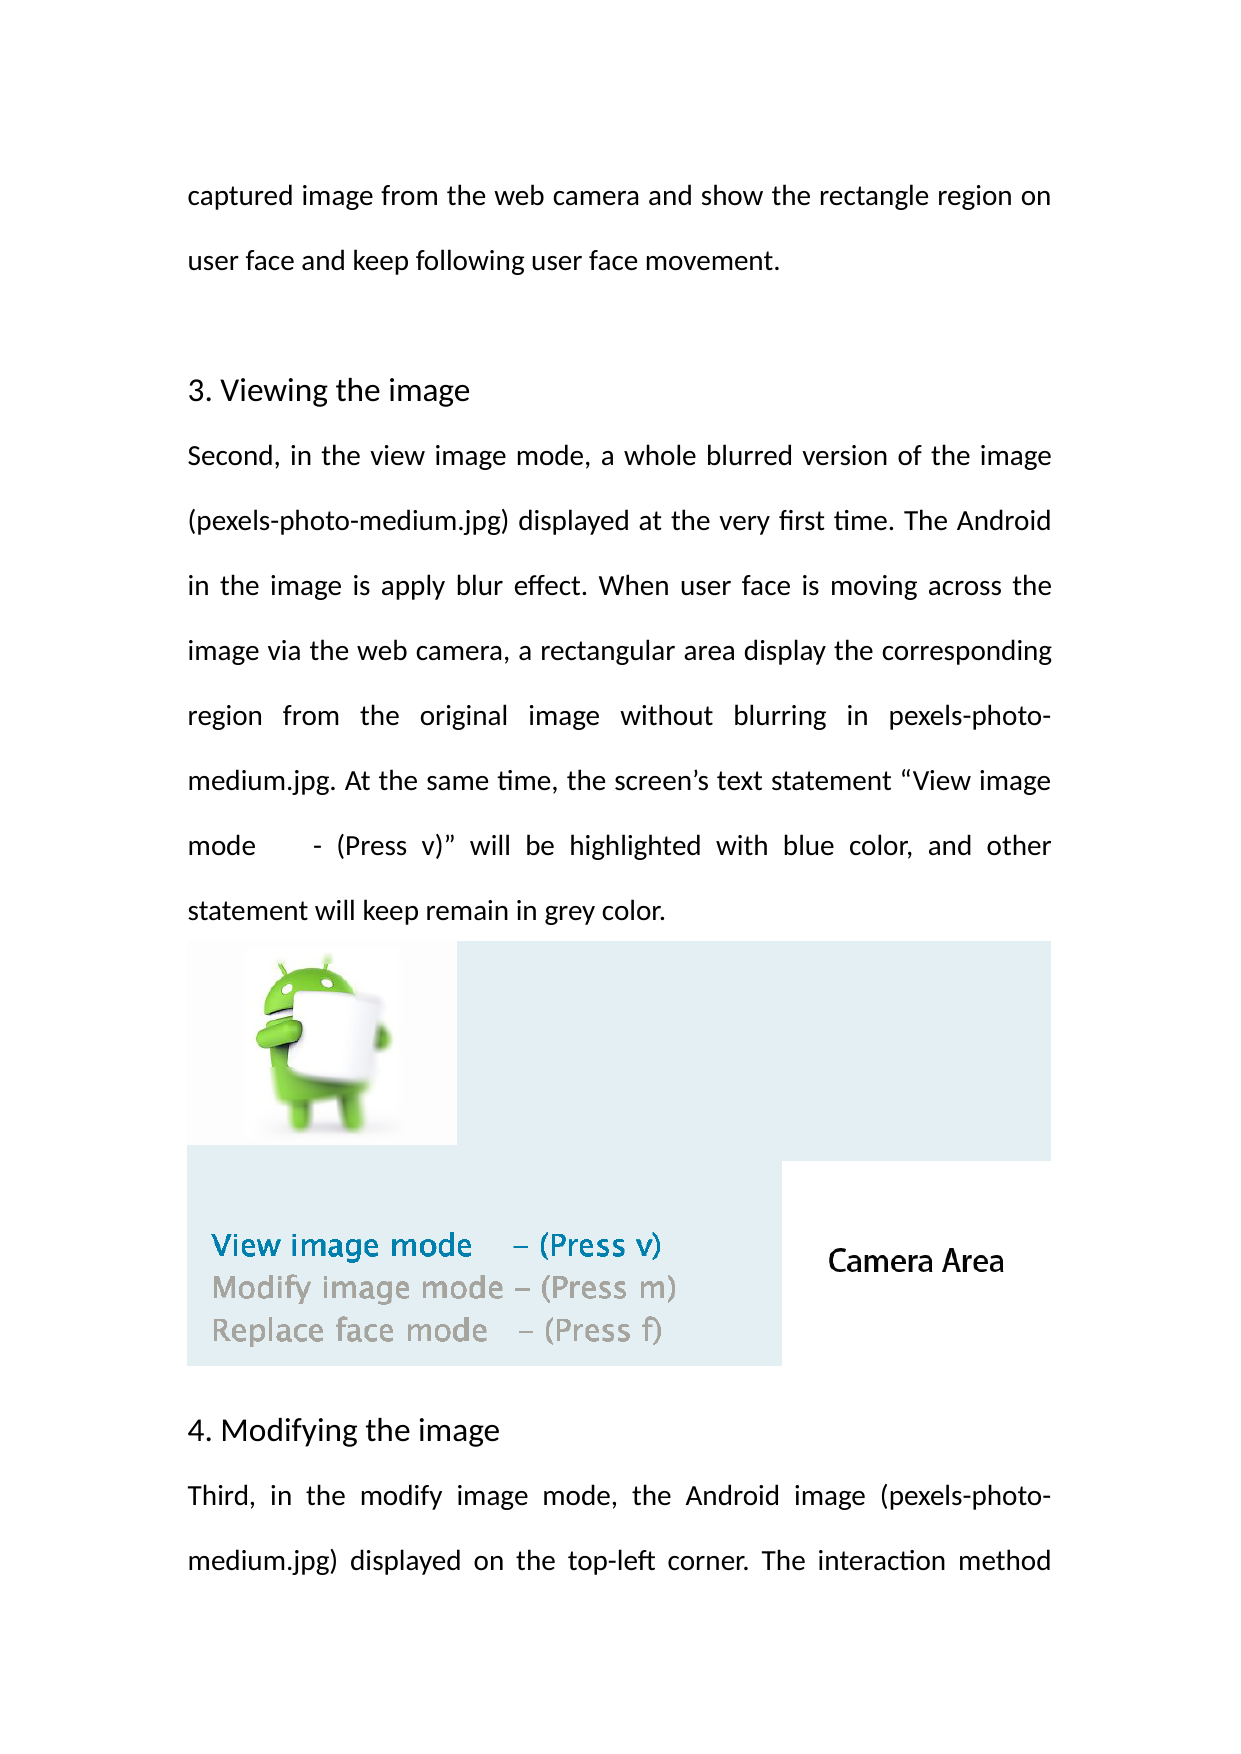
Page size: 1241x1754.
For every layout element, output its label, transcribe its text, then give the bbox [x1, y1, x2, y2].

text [187, 162, 1053, 292]
text 4. Modifying the image [187, 1397, 1053, 1462]
text 3. Viewing the image [187, 357, 1053, 422]
text Second, in the view image mode, a whole blurred version of the image (pexels-photo-medium.jpg) displayed at the very first time. The Android in the image is apply blur effect. When user face is moving across the image via the web camera, a rectangular area display the corresponding region from the original image without blurring in pexels-photo-medium.jpg. At the same time, the screen’s text statement “View image mode - (Press v)” will be highlighted with blue color, and other statement will keep remain in grey color. [187, 422, 1053, 942]
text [187, 1462, 1053, 1592]
picture [187, 941, 1051, 1366]
